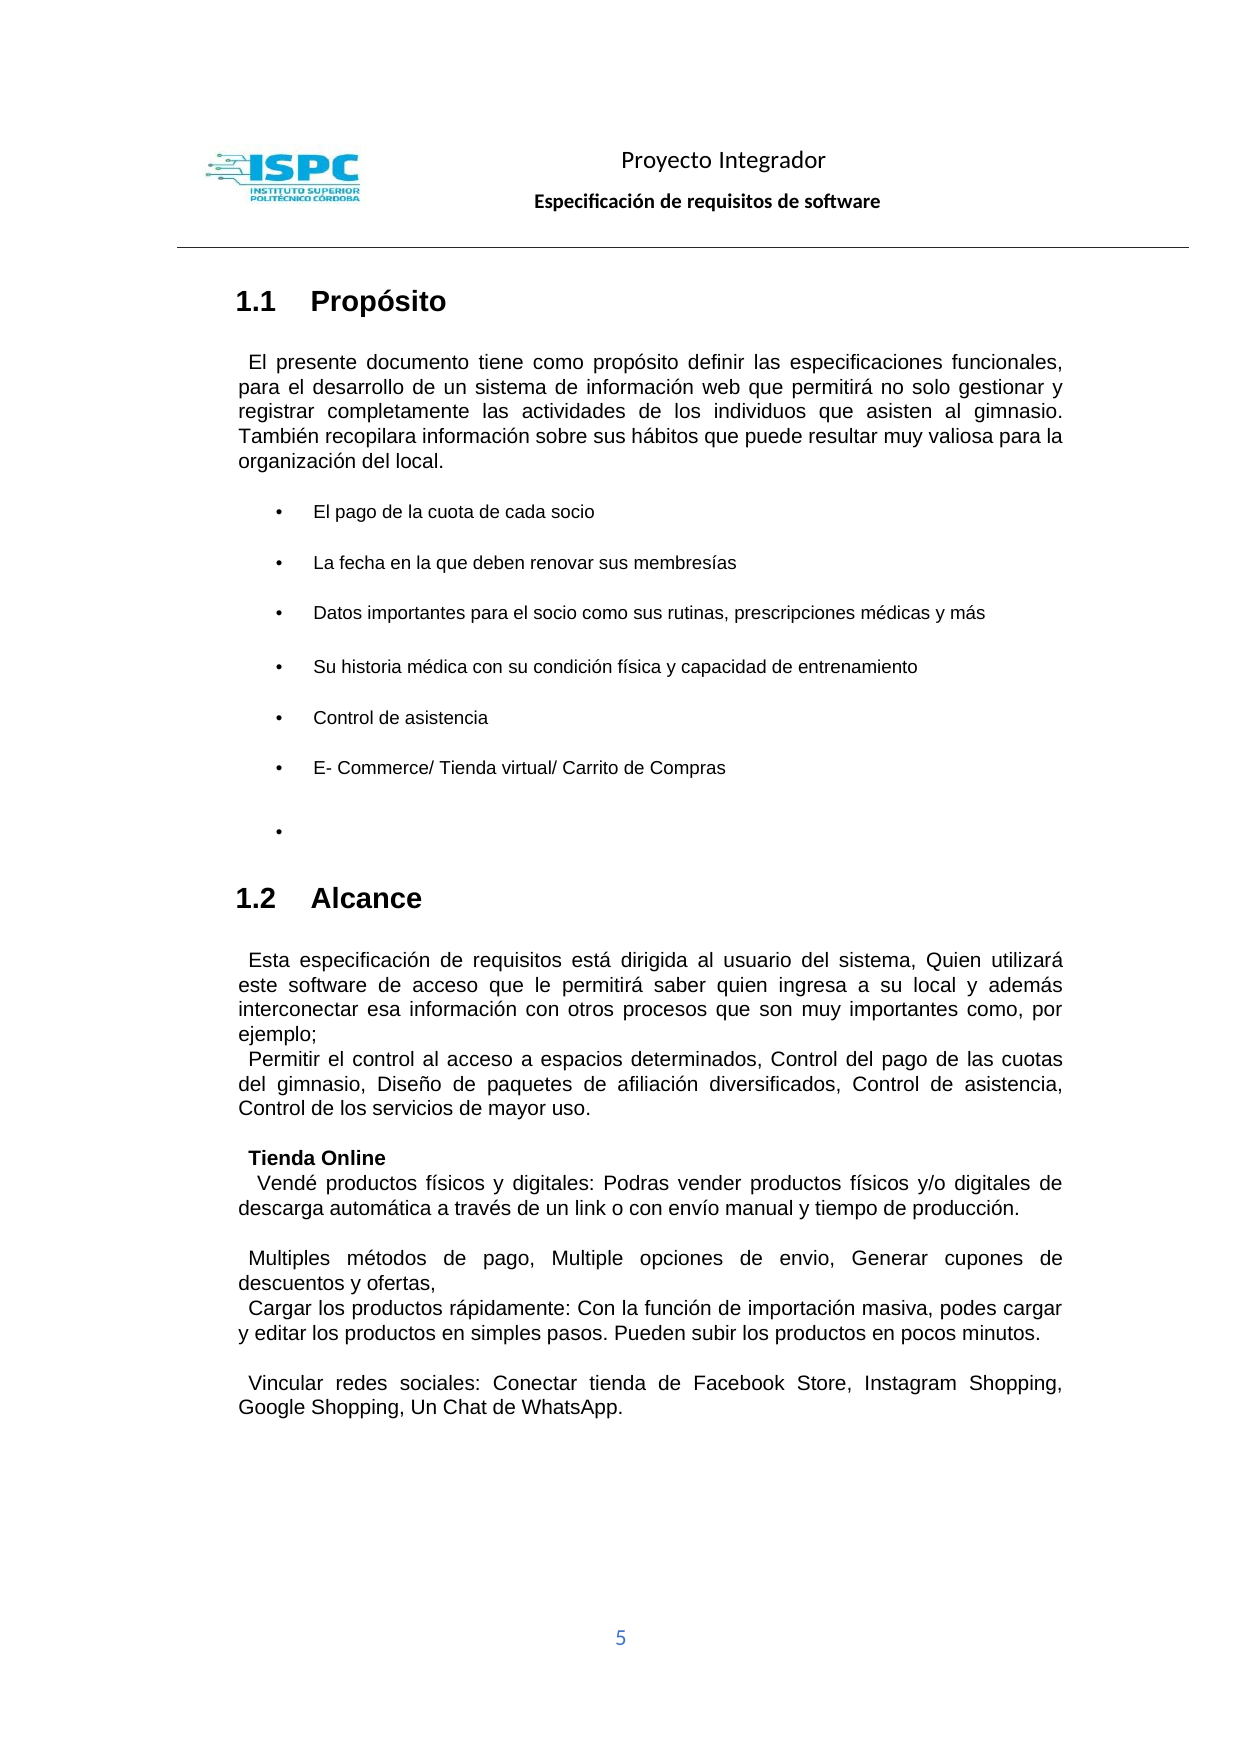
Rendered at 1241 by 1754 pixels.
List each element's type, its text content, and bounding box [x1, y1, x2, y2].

text Permitir el control al acceso a espacios determinados, Control del pago de las cuotas del gimnasio, Diseño de paquetes de afiliación diversificados, Control de asistencia, Control de los servicios de mayor uso. [238, 1047, 1064, 1120]
text Multiples métodos de pago, Multiple opciones de envio, Generar cupones de descuentos y ofertas, [238, 1246, 1064, 1294]
list E- Commerce/ Tienda virtual/ Carrito de Compras [276, 757, 1062, 779]
text Vincular redes sociales: Conectar tienda de Facebook Store, Instagram Shopping, Google Shopping, Un Chat de WhatsApp. [238, 1371, 1064, 1419]
picture [184, 108, 391, 240]
list Control de asistencia [276, 707, 1062, 728]
subtitle 1.2 Alcance [177, 882, 1064, 915]
text Cargar los productos rápidamente: Con la función de importación masiva, podes cargar y editar los productos en simples pasos. Pueden subir los productos en pocos minutos. [238, 1296, 1064, 1344]
text Esta especificación de requisitos está dirigida al usuario del sistema, Quien utilizará este software de acceso que le permitirá saber quien ingresa a su local y además interconectar esa información con otros procesos que son muy importantes como, por ejemplo; [238, 948, 1064, 1046]
list Su historia médica con su condición física y capacidad de entrenamiento [276, 656, 1062, 678]
text Tienda Online [238, 1146, 1064, 1170]
list La fecha en la que deben renovar sus membresías [276, 551, 1062, 573]
list Datos importantes para el socio como sus rutinas, prescripciones médicas y más [276, 602, 1062, 623]
text Vendé productos físicos y digitales: Podras vender productos físicos y/o digitales de descarga automática a través de un link o con envío manual y tiempo de producción. [238, 1171, 1064, 1220]
list El pago de la cuota de cada socio [276, 501, 1062, 522]
subtitle 1.1 Propósito [177, 284, 1064, 317]
